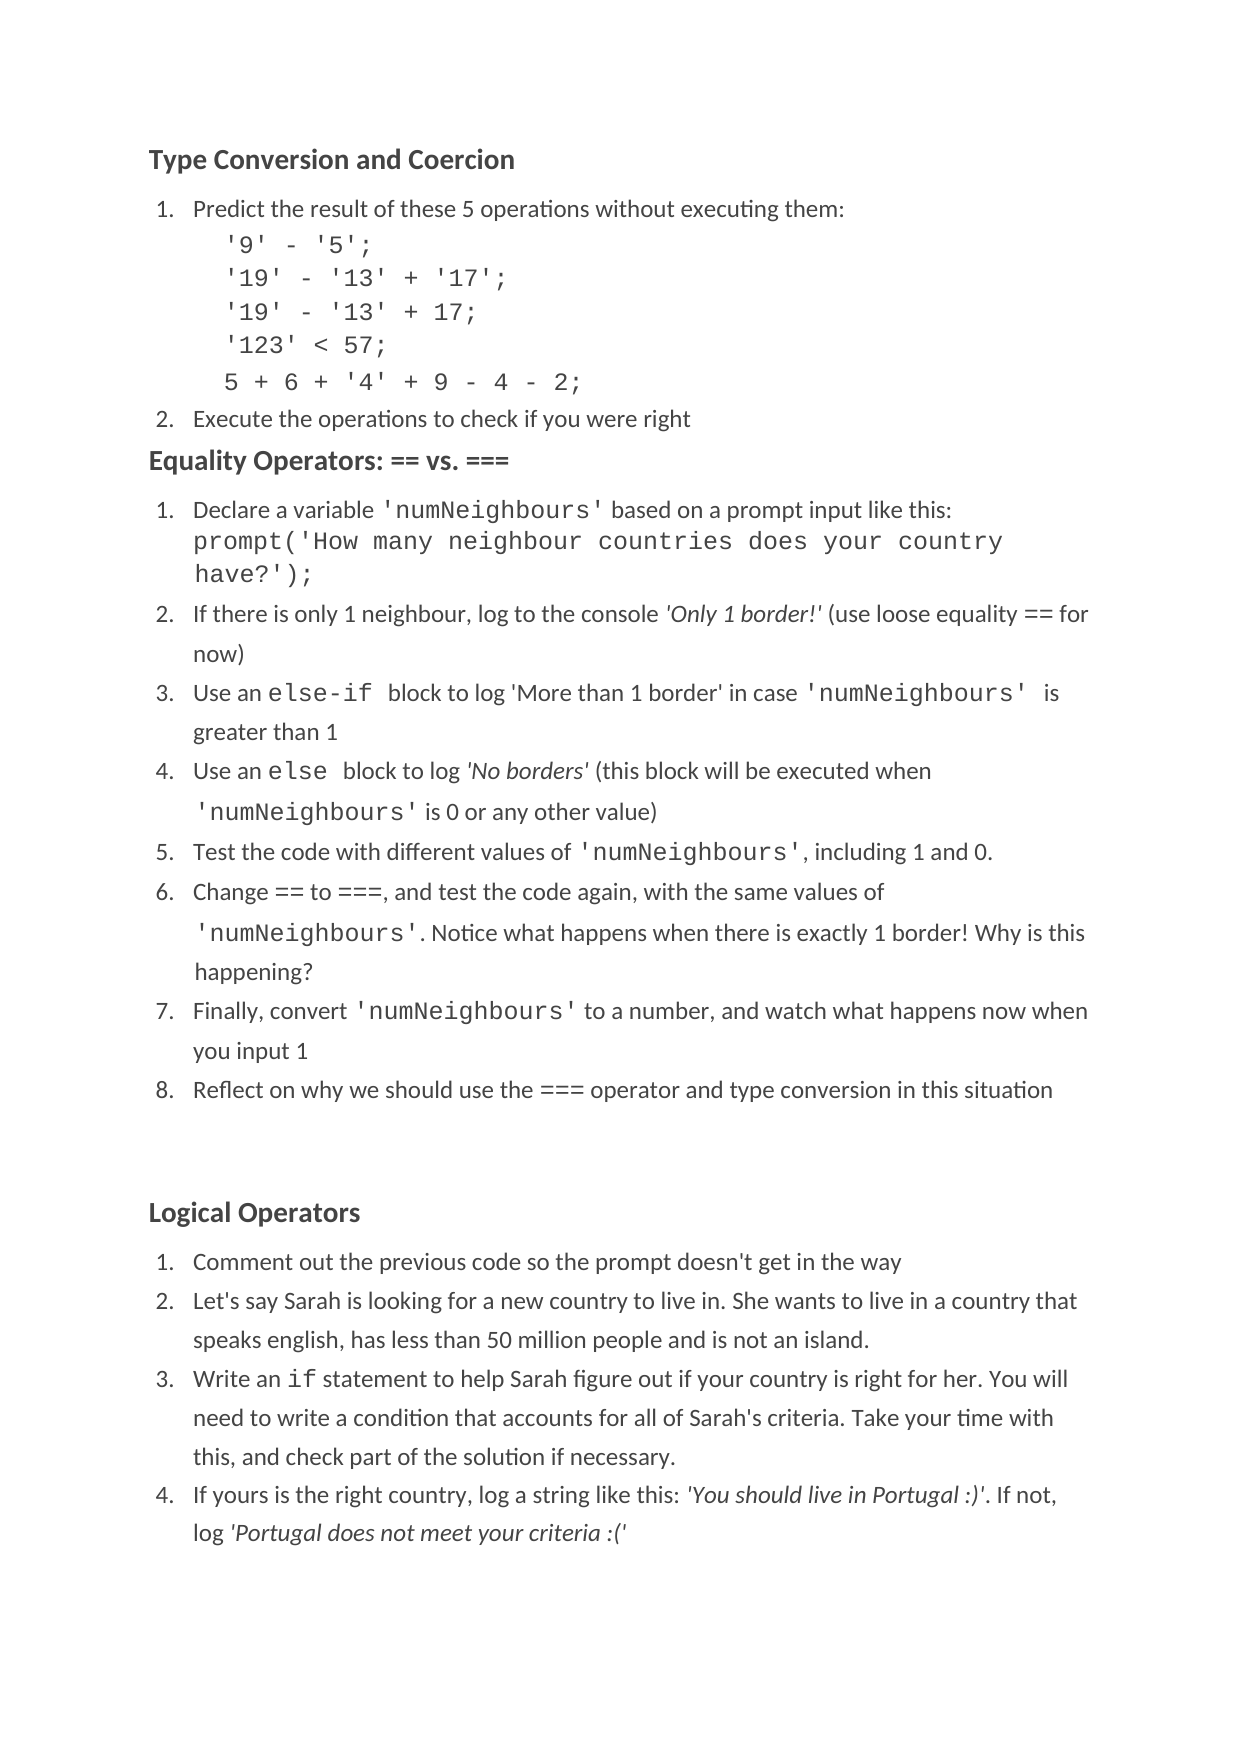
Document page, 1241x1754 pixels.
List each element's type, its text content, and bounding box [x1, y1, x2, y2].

list If there is only 1 neighbour, log to the console 'Only 1 border!' (use loose equality == for now) [155, 598, 1089, 668]
subtitle Logical Operators [148, 1194, 1090, 1229]
text 'numNeighbours'. Notice what happens when there is exactly 1 border! Why is this happening? [194, 917, 1089, 987]
text 'numNeighbours' is 0 or any other value) [194, 796, 1089, 827]
list Comment out the previous code so the prompt doesn't get in the way [155, 1247, 1089, 1277]
list Write an if statement to help Sarah figure out if your country is right for her. You will need to write a condition that accounts for all of Sarah's criteria. Take your time with this, and check part of the solution if necessary. [155, 1363, 1089, 1471]
list Let's say Sarah is looking for a new country to live in. She wants to live in a country that speaks english, has less than 50 million people and is not an island. [155, 1285, 1089, 1354]
text '9' - '5'; [223, 232, 1090, 261]
list Finally, convert 'numNeighbours' to a number, and watch what happens now when you input 1 [155, 995, 1089, 1066]
list Predict the result of these 5 operations without executing them: [155, 193, 1089, 224]
subtitle Equality Operators: == vs. === [148, 442, 1090, 477]
list Test the code with different values of 'numNeighbours', including 1 and 0. [155, 836, 1089, 868]
text '123' < 57; [223, 333, 1090, 361]
list Reflect on why we should use the === operator and type conversion in this situation [155, 1074, 1089, 1106]
list Execute the operations to check if you were right [155, 403, 1089, 433]
list Use an else block to log 'No borders' (this block will be executed when [155, 755, 1089, 787]
text '19' - '13' + '17'; [223, 266, 1090, 294]
list Use an else-if block to log 'More than 1 border' in case 'numNeighbours' is greater than 1 [155, 677, 1089, 747]
list Change == to ===, and test the code again, with the same values of [155, 876, 1089, 908]
list If yours is the right country, log a string like this: 'You should live in Portugal :)'. If not, log 'Portugal does not meet your criteria :(' [155, 1480, 1089, 1548]
text '19' - '13' + 17; [223, 299, 1090, 328]
subtitle Type Conversion and Coercion [148, 141, 1090, 176]
list Declare a variable 'numNeighbours' based on a prompt input like this: prompt('How many neighbour countries does your country [155, 494, 1089, 557]
text have?'); [194, 562, 1090, 590]
text 5 + 6 + '4' + 9 - 4 - 2; [223, 369, 1090, 397]
